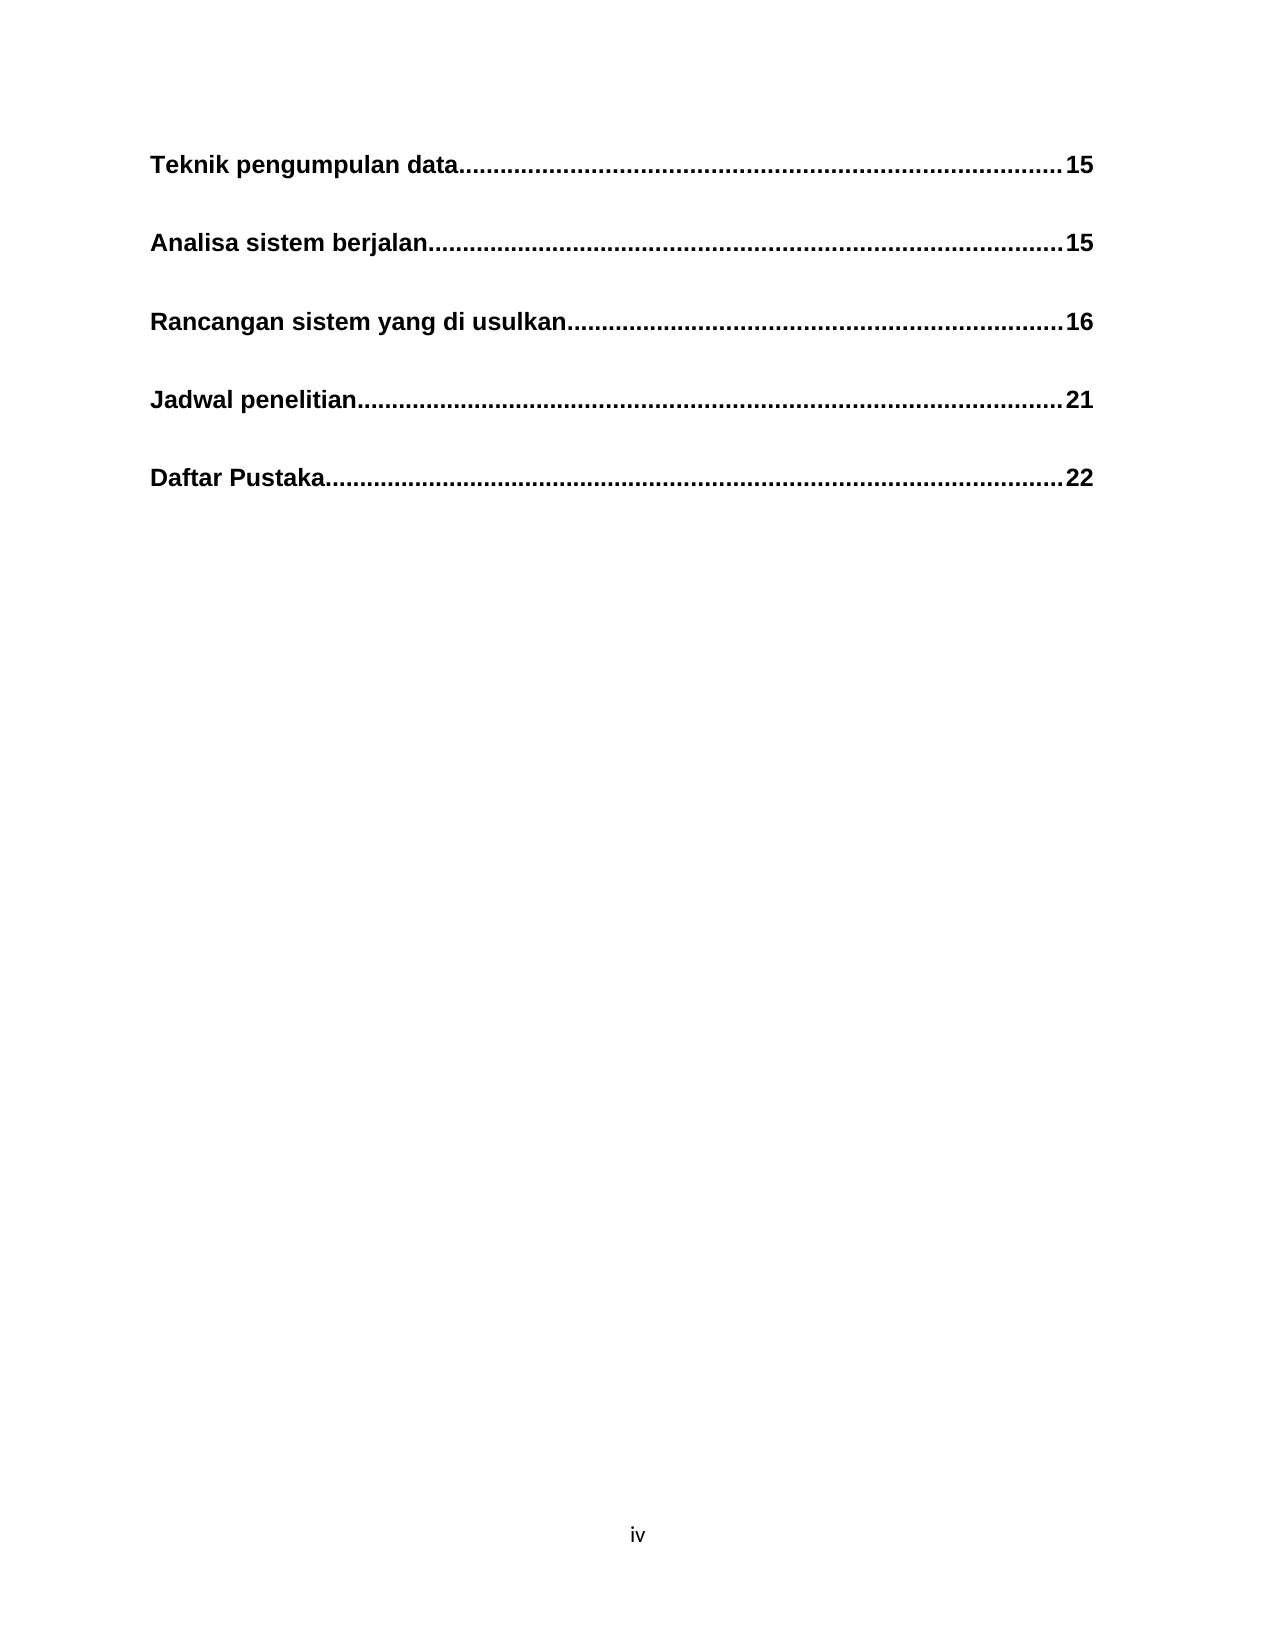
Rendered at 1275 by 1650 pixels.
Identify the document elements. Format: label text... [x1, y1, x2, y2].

text Analisa sistem berjalan 15 [150, 228, 1125, 257]
text Daftar Pustaka 22 [150, 463, 1125, 492]
text Rancangan sistem yang di usulkan 16 [150, 307, 1125, 335]
text Jadwal penelitian 21 [150, 385, 1125, 414]
text Teknik pengumpulan data 15 [150, 150, 1125, 179]
